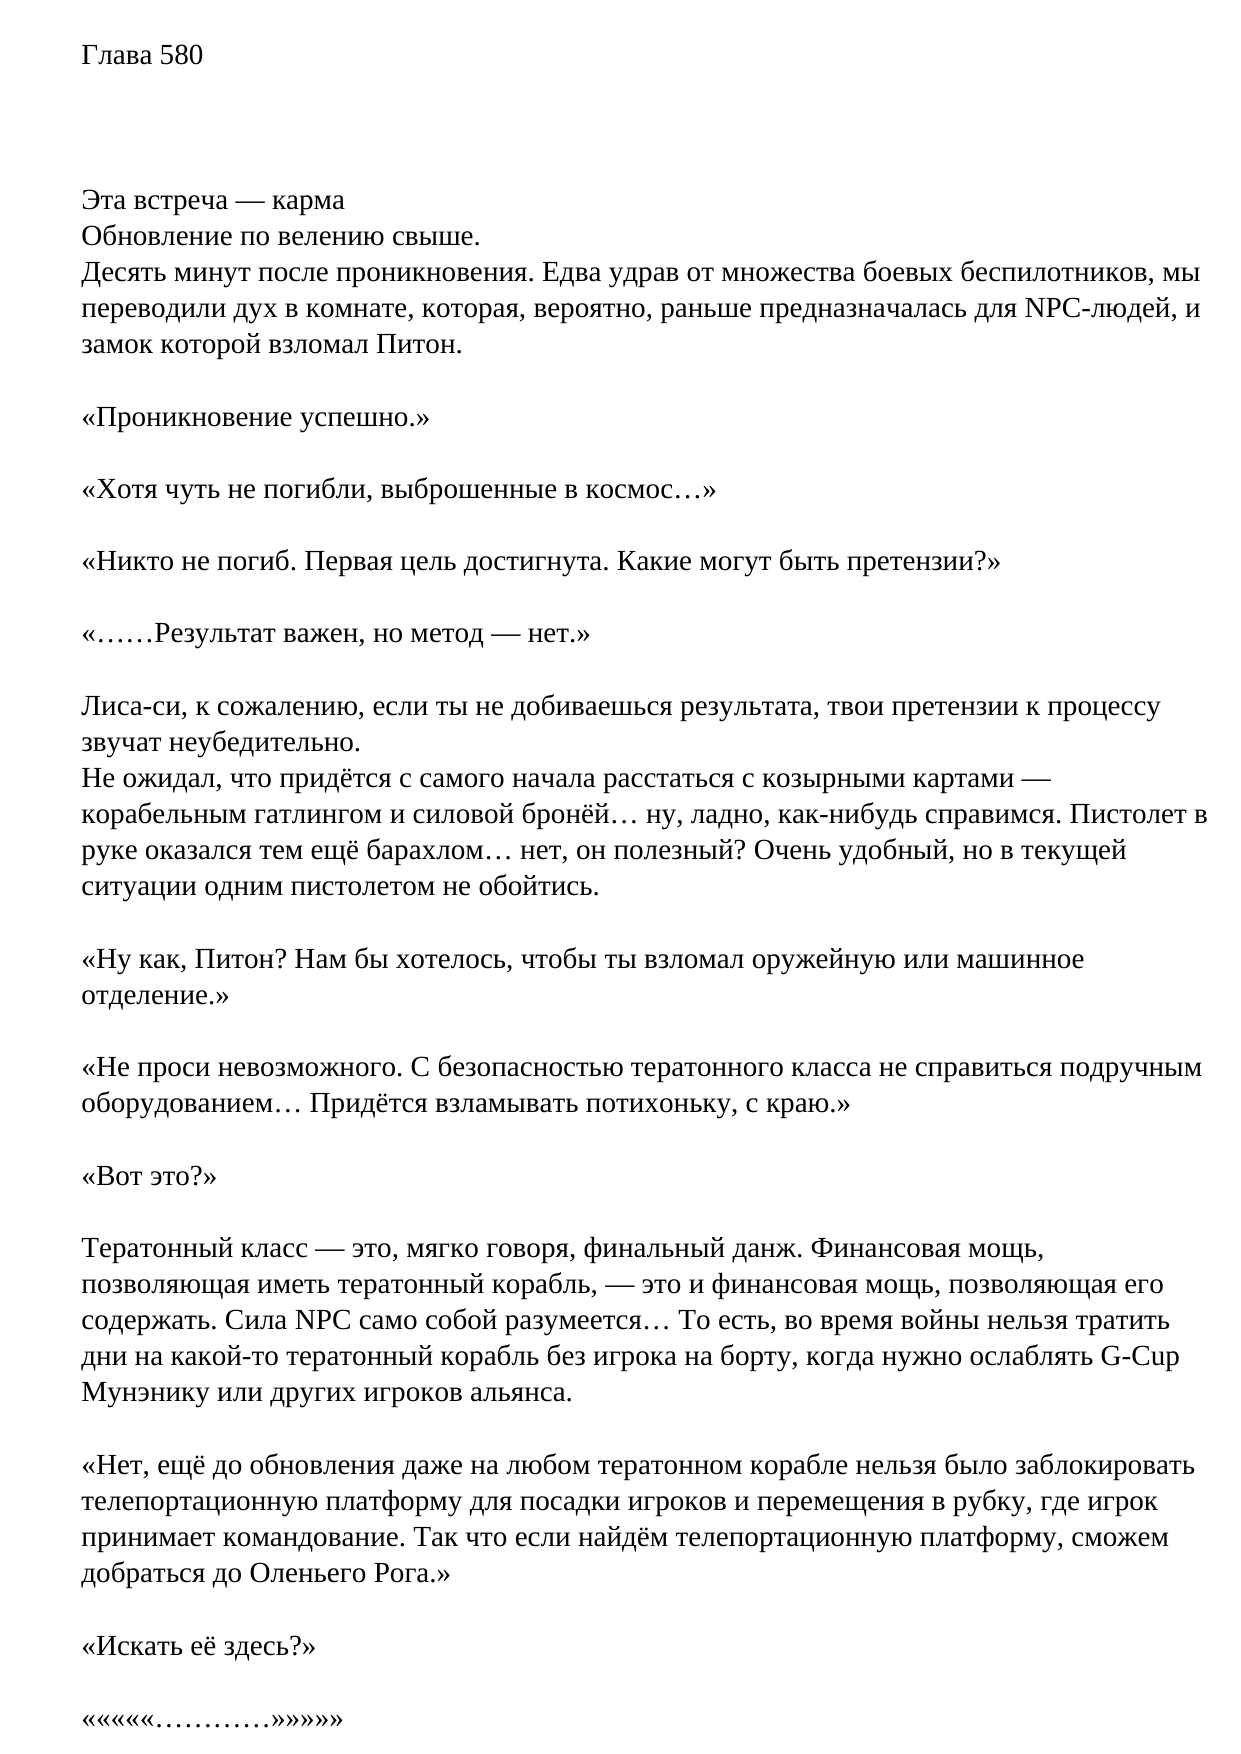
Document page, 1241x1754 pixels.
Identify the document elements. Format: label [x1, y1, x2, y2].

text [81, 37, 1215, 1733]
